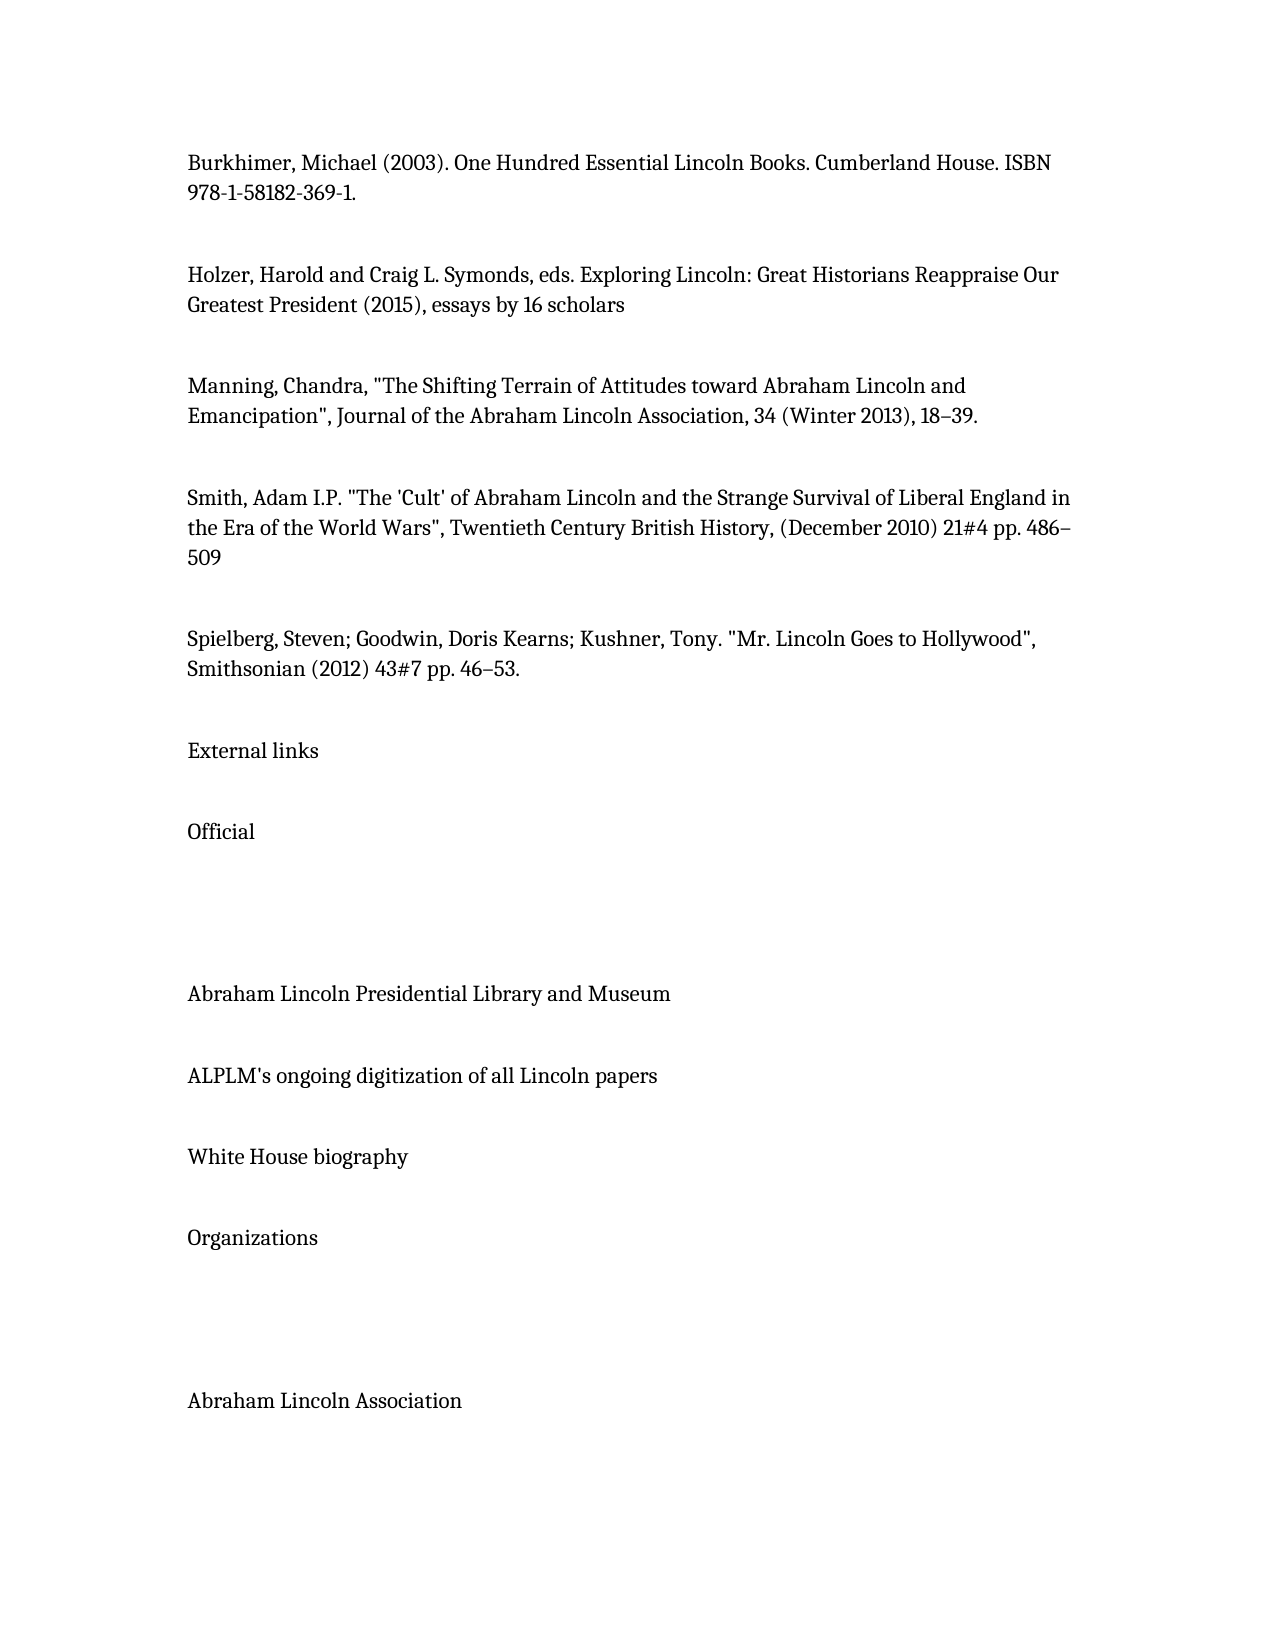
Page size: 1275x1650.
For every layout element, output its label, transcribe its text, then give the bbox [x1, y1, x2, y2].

text Organizations [187, 1225, 1087, 1282]
text External links [187, 737, 1087, 794]
text Smith, Adam I.P. "The 'Cult' of Abraham Lincoln and the Strange Survival of Liberal England in the Era of the World Wars", Twentieth Century British History, (December 2010) 21#4 pp. 486–509 [187, 484, 1087, 601]
text Holzer, Harold and Craig L. Symonds, eds. Exploring Lincoln: Great Historians Reappraise Our Greatest President (2015), essays by 16 scholars [187, 261, 1087, 348]
text Burkhimer, Michael (2003). One Hundred Essential Lincoln Books. Cumberland House. ISBN 978-1-58182-369-1. [187, 150, 1087, 237]
text Official [187, 819, 1087, 875]
text Abraham Lincoln Presidential Library and Museum [187, 981, 1087, 1038]
text Spielberg, Steven; Goodwin, Doris Kearns; Kushner, Tony. "Mr. Lincoln Goes to Hollywood", Smithsonian (2012) 43#7 pp. 46–53. [187, 626, 1087, 713]
text Manning, Chandra, "The Shifting Terrain of Attitudes toward Abraham Lincoln and Emancipation", Journal of the Abraham Lincoln Association, 34 (Winter 2013), 18–39. [187, 373, 1087, 460]
text Abraham Lincoln Association [187, 1387, 1087, 1444]
text ALPLM's ongoing digitization of all Lincoln papers [187, 1062, 1087, 1119]
text White House biography [187, 1144, 1087, 1200]
